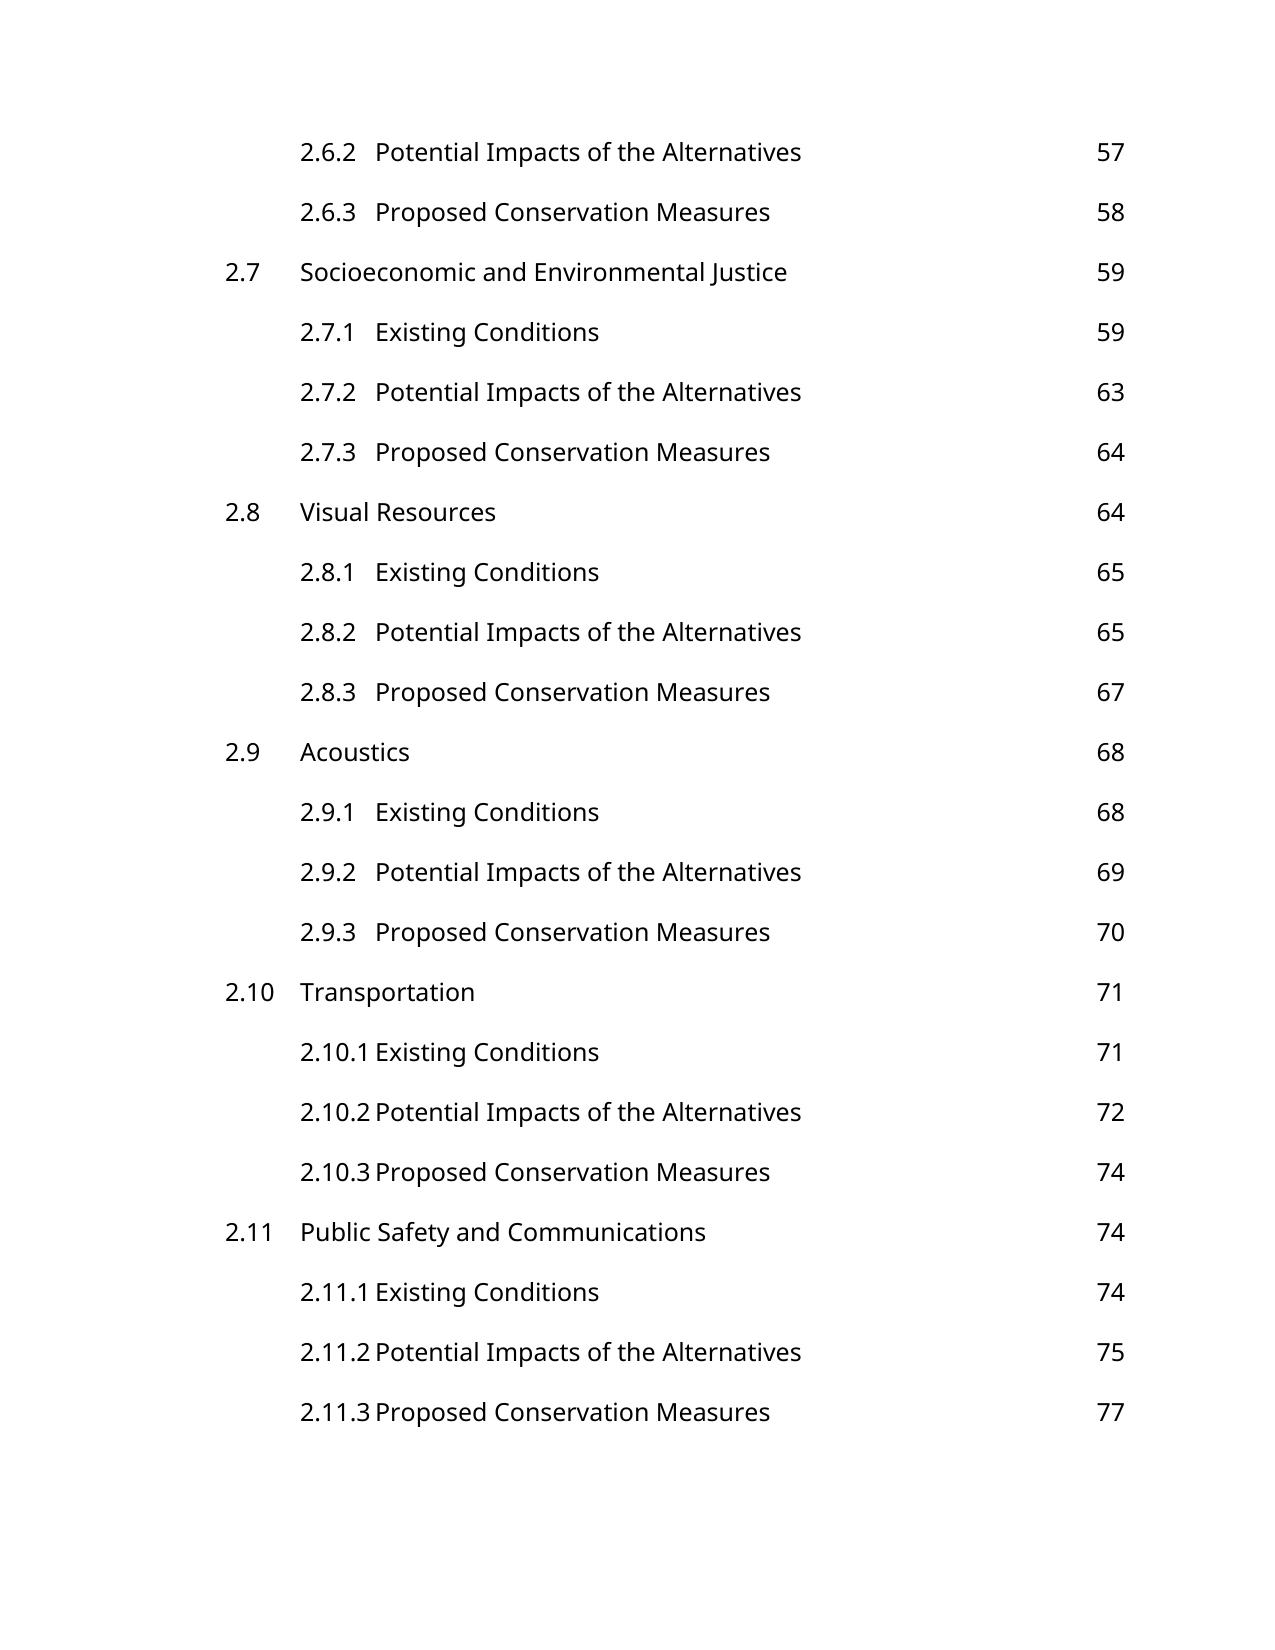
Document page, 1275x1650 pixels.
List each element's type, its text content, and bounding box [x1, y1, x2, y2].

text 2.10 Transportation 71 [225, 974, 1125, 1008]
text 2.7 Socioeconomic and Environmental Justice 59 [225, 254, 1125, 288]
text 2.11.3 Proposed Conservation Measures 77 [300, 1394, 1125, 1428]
text 2.10.1 Existing Conditions 71 [300, 1034, 1125, 1068]
text 2.11.2 Potential Impacts of the Alternatives 75 [300, 1334, 1125, 1368]
text 2.7.3 Proposed Conservation Measures 64 [300, 434, 1125, 468]
text 2.8 Visual Resources 64 [225, 494, 1125, 528]
text 2.9.1 Existing Conditions 68 [300, 794, 1125, 828]
text 2.8.3 Proposed Conservation Measures 67 [300, 674, 1125, 708]
text 2.9.3 Proposed Conservation Measures 70 [300, 914, 1125, 948]
text 2.11.1 Existing Conditions 74 [300, 1274, 1125, 1308]
text 2.8.1 Existing Conditions 65 [300, 554, 1125, 588]
text 2.7.1 Existing Conditions 59 [300, 314, 1125, 348]
text 2.9.2 Potential Impacts of the Alternatives 69 [300, 854, 1125, 888]
text 2.10.3 Proposed Conservation Measures 74 [300, 1154, 1125, 1188]
text 2.6.2 Potential Impacts of the Alternatives 57 [300, 134, 1125, 168]
text 2.11 Public Safety and Communications 74 [225, 1214, 1125, 1248]
text 2.9 Acoustics 68 [225, 734, 1125, 768]
text 2.7.2 Potential Impacts of the Alternatives 63 [300, 374, 1125, 408]
text 2.6.3 Proposed Conservation Measures 58 [300, 194, 1125, 228]
text 2.10.2 Potential Impacts of the Alternatives 72 [300, 1094, 1125, 1128]
text 2.8.2 Potential Impacts of the Alternatives 65 [300, 614, 1125, 648]
